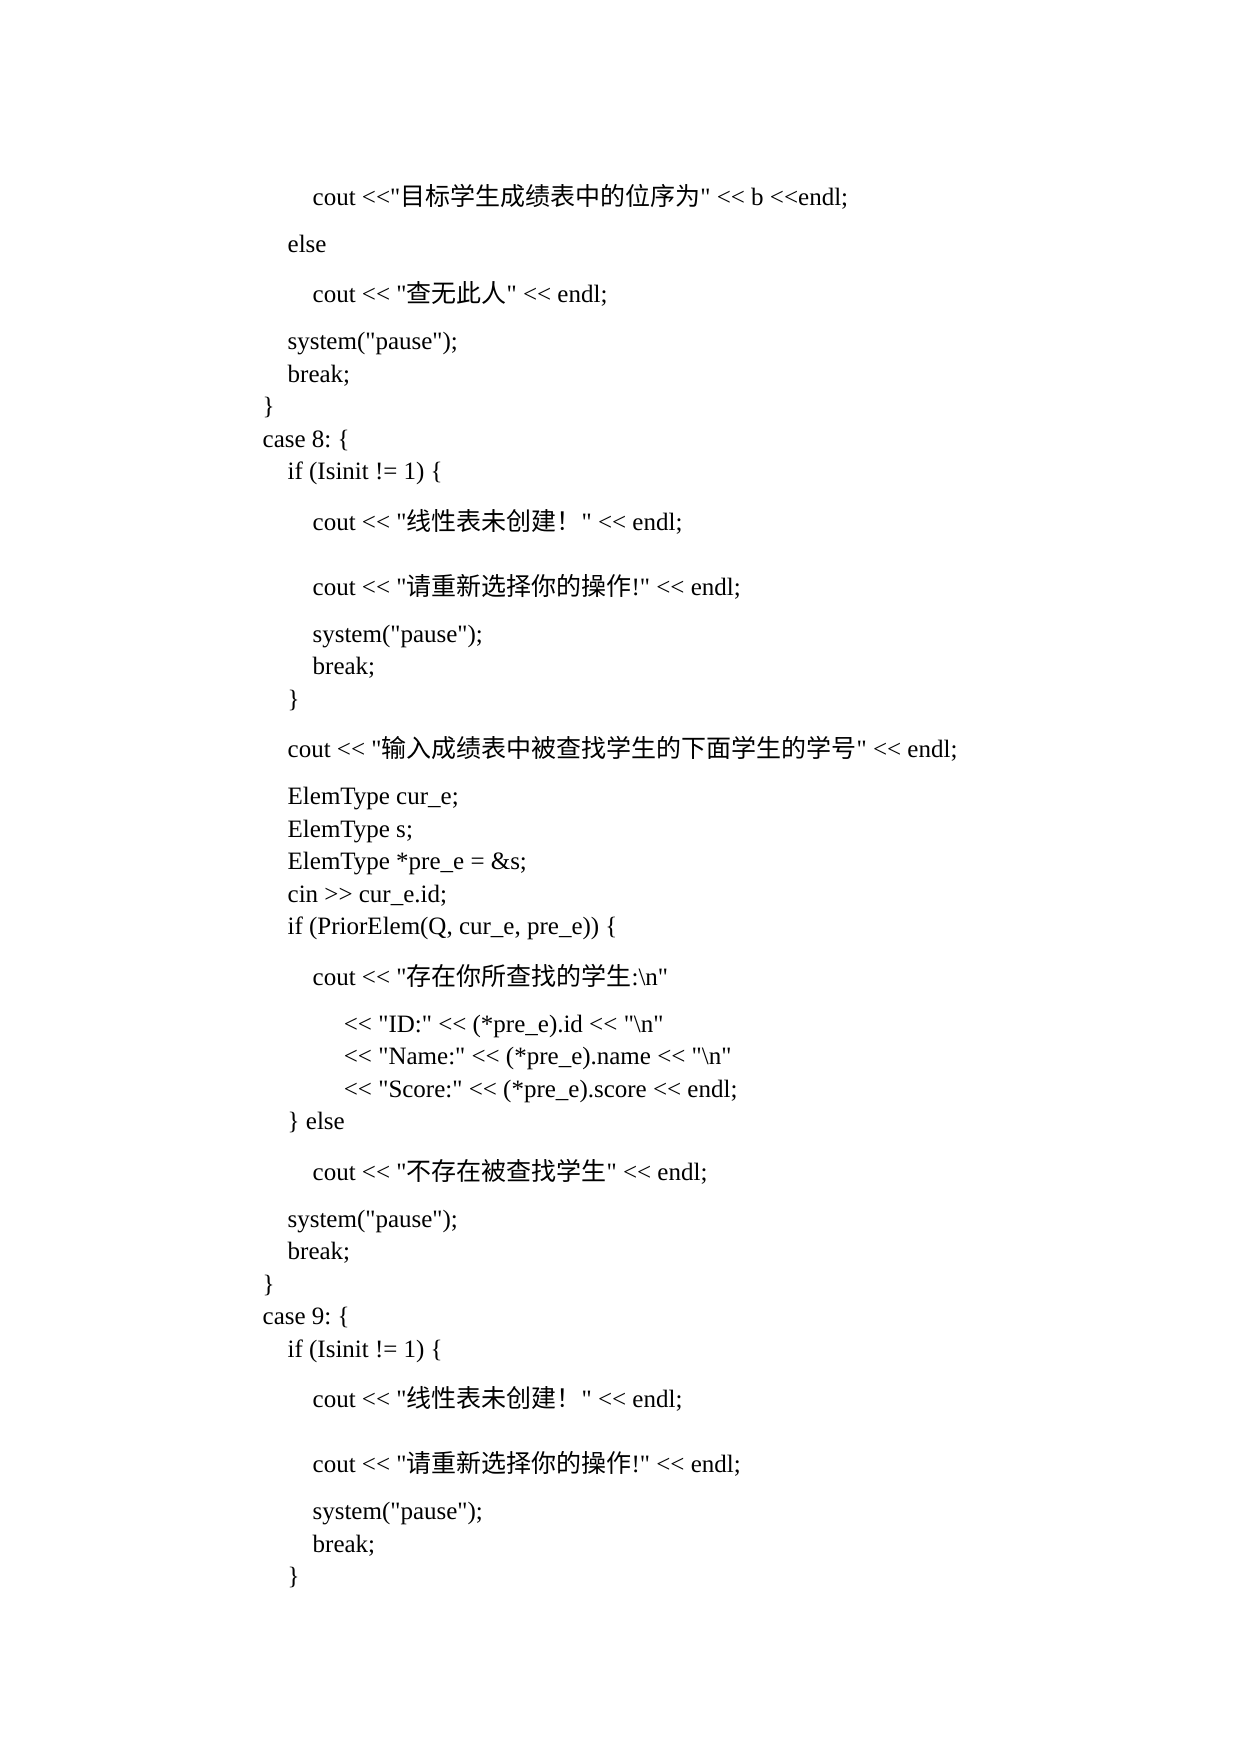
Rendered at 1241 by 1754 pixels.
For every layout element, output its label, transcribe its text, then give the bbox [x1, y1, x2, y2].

text break; [187, 1527, 1053, 1559]
text system("pause"); [187, 617, 1053, 649]
text if (Isinit != 1) { [187, 454, 1053, 487]
text if (Isinit != 1) { [187, 1332, 1053, 1364]
text cout <<"目标学生成绩表中的位序为" << b <<endl; [187, 162, 1053, 227]
text cout << "查无此人" << endl; [187, 259, 1053, 324]
text << "Score:" << (*pre_e).score << endl; [187, 1072, 1053, 1104]
text system("pause"); [187, 1494, 1053, 1527]
text cout << "请重新选择你的操作!" << endl; [187, 1429, 1053, 1494]
text if (PriorElem(Q, cur_e, pre_e)) { [187, 909, 1053, 942]
text cout << "输入成绩表中被查找学生的下面学生的学号" << endl; [187, 714, 1053, 779]
text cout << "线性表未创建！" << endl; [187, 487, 1053, 552]
text else [187, 227, 1053, 259]
text cout << "存在你所查找的学生:\n" [187, 942, 1053, 1007]
text cin >> cur_e.id; [187, 877, 1053, 909]
text cout << "请重新选择你的操作!" << endl; [187, 552, 1053, 617]
text cout << "线性表未创建！" << endl; [187, 1364, 1053, 1429]
text << "ID:" << (*pre_e).id << "\n" [187, 1007, 1053, 1039]
text system("pause"); [187, 324, 1053, 357]
text << "Name:" << (*pre_e).name << "\n" [187, 1039, 1053, 1072]
text break; [187, 357, 1053, 389]
text } [187, 682, 1053, 714]
text case 9: { [187, 1299, 1053, 1332]
text } [187, 1267, 1053, 1299]
text break; [187, 649, 1053, 682]
text case 8: { [187, 422, 1053, 454]
text ElemType s; [187, 812, 1053, 844]
text } [187, 1559, 1053, 1592]
text ElemType cur_e; [187, 779, 1053, 812]
text break; [187, 1234, 1053, 1267]
text cout << "不存在被查找学生" << endl; [187, 1137, 1053, 1202]
text system("pause"); [187, 1202, 1053, 1234]
text } [187, 389, 1053, 422]
text } else [187, 1104, 1053, 1137]
text ElemType *pre_e = &s; [187, 844, 1053, 877]
